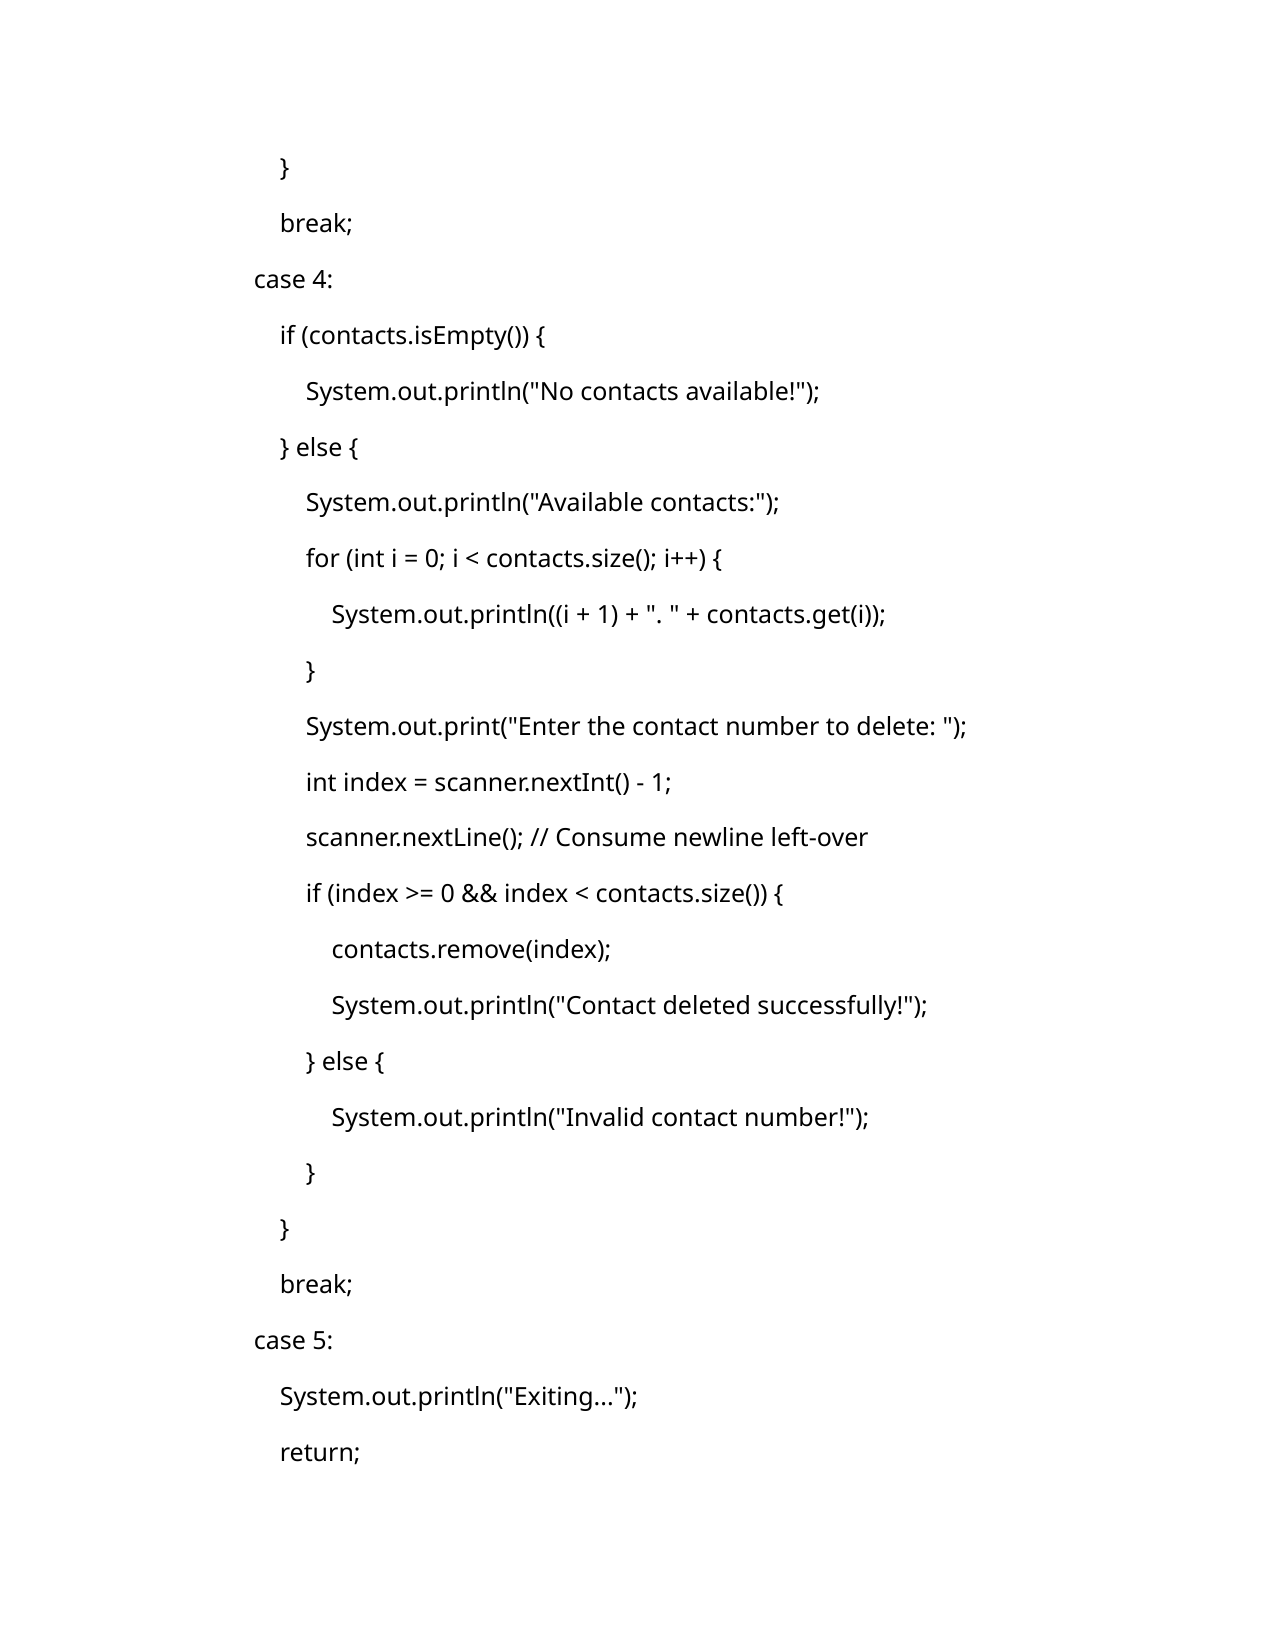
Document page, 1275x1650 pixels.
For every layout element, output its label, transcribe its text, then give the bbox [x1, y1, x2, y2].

text System.out.println("Available contacts:"); [150, 485, 1125, 519]
text int index = scanner.nextInt() - 1; [150, 764, 1125, 798]
text } [150, 1155, 1125, 1189]
text System.out.println("Exiting..."); [150, 1378, 1125, 1412]
text scanner.nextLine(); // Consume newline left-over [150, 820, 1125, 854]
text case 4: [150, 262, 1125, 296]
text for (int i = 0; i < contacts.size(); i++) { [150, 541, 1125, 575]
text System.out.println("Invalid contact number!"); [150, 1099, 1125, 1133]
text if (index >= 0 && index < contacts.size()) { [150, 876, 1125, 910]
text } else { [150, 429, 1125, 463]
text } else { [150, 1043, 1125, 1077]
text System.out.println("Contact deleted successfully!"); [150, 987, 1125, 1022]
text break; [150, 206, 1125, 240]
text System.out.println((i + 1) + ". " + contacts.get(i)); [150, 597, 1125, 631]
text contacts.remove(index); [150, 932, 1125, 966]
text } [150, 150, 1125, 184]
text if (contacts.isEmpty()) { [150, 317, 1125, 352]
text return; [150, 1434, 1125, 1468]
text } [150, 652, 1125, 687]
text System.out.print("Enter the contact number to delete: "); [150, 708, 1125, 742]
text } [150, 1211, 1125, 1245]
text break; [150, 1267, 1125, 1301]
text System.out.println("No contacts available!"); [150, 373, 1125, 407]
text case 5: [150, 1322, 1125, 1357]
